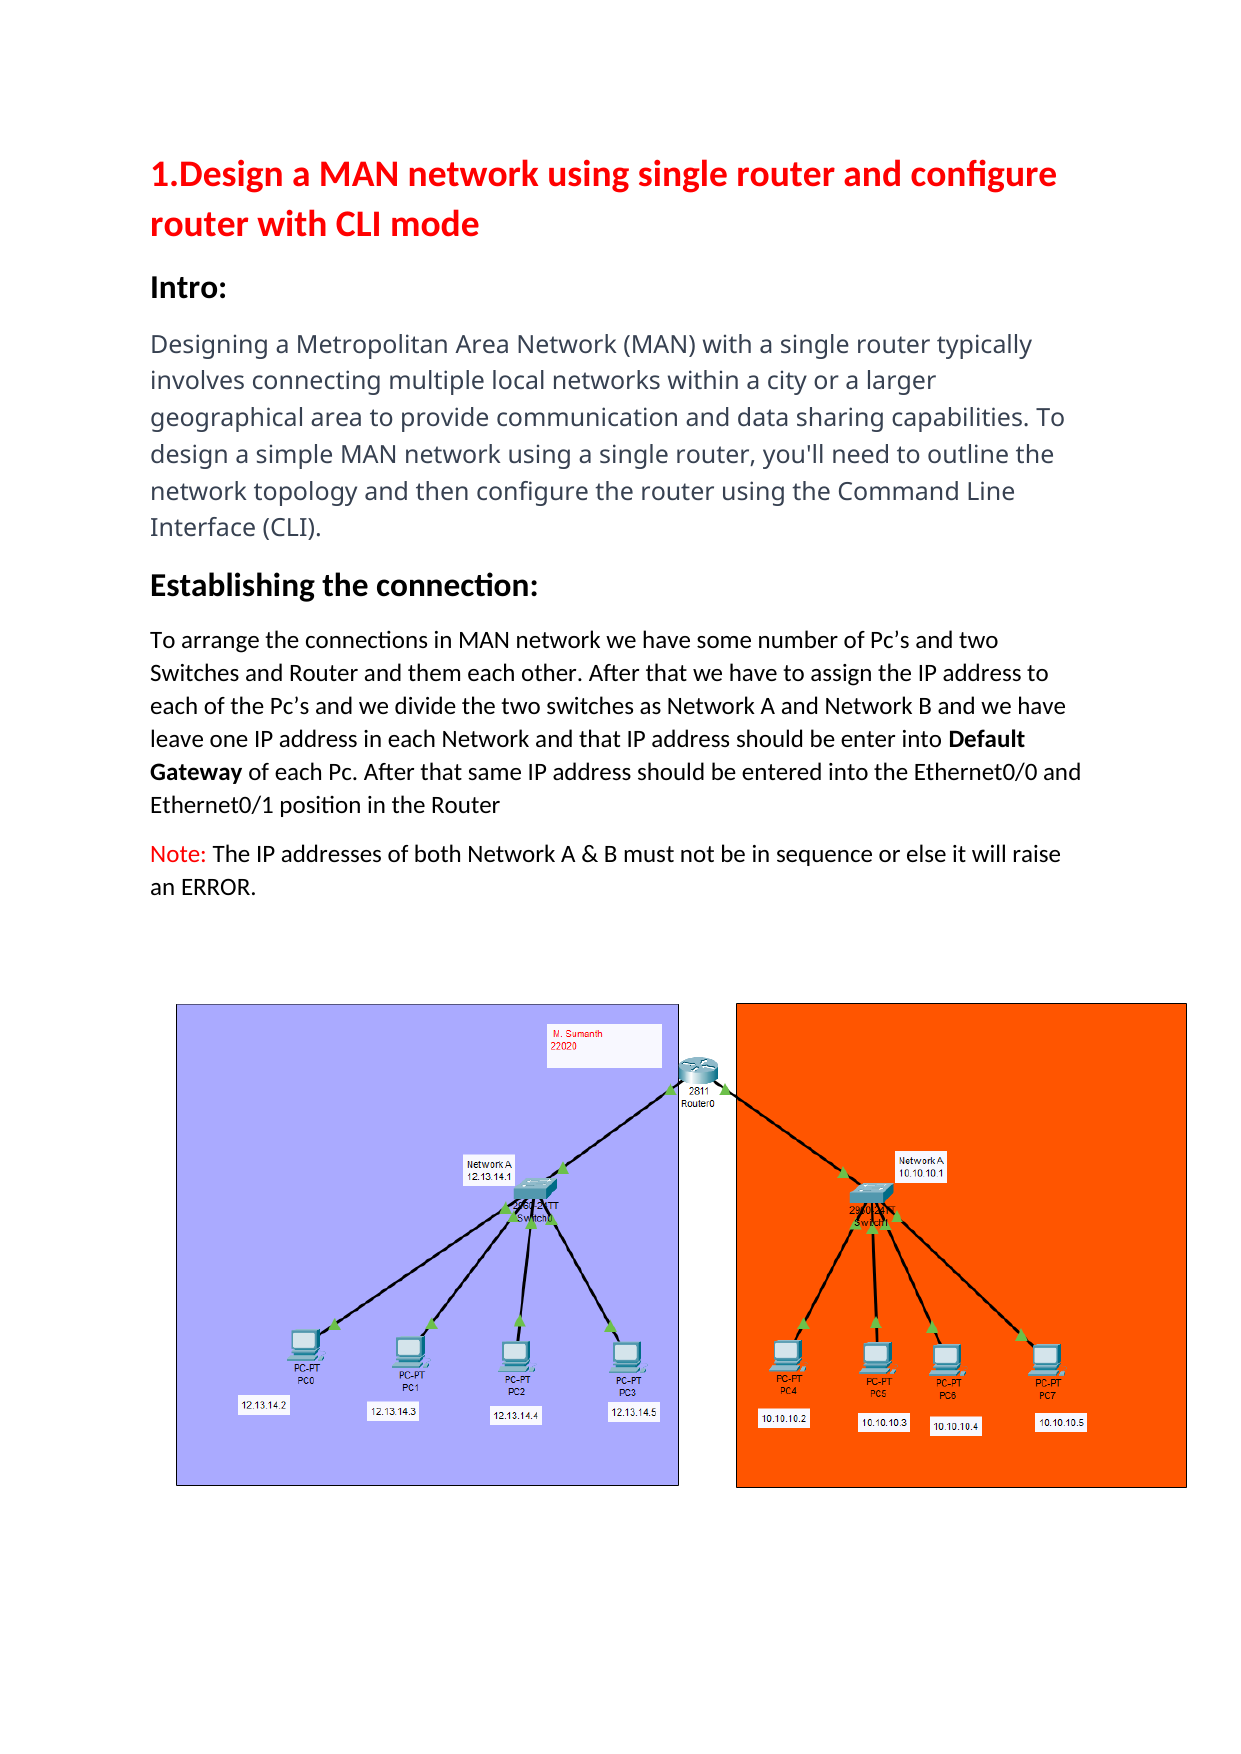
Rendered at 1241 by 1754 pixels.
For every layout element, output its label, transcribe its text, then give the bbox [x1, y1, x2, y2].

text 1.Design a MAN network using single router and configure router with CLI mode [150, 150, 1090, 245]
text Designing a Metropolitan Area Network (MAN) with a single router typically involves connecting multiple local networks within a city or a larger geographical area to provide communication and data sharing capabilities. To design a simple MAN network using a single router, you'll need to outline the network topology and then configure the router using the Command Line Interface (CLI). [150, 326, 1090, 544]
picture [150, 967, 1213, 1506]
text To arrange the connections in MAN network we have some number of Pc’s and two Switches and Router and them each other. After that we have to assign the IP address to each of the Pc’s and we divide the two switches as Network A and Network B and we have leave one IP address in each Network and that IP address should be enter into Default Gateway of each Pc. After that same IP address should be entered into the Ethernet0/0 and Ethernet0/1 position in the Router [150, 624, 1090, 819]
text Intro: [150, 266, 1090, 306]
text Establishing the connection: [150, 563, 1090, 604]
text Note: The IP addresses of both Network A & B must not be in sequence or else it will raise an ERROR. [150, 838, 1090, 902]
